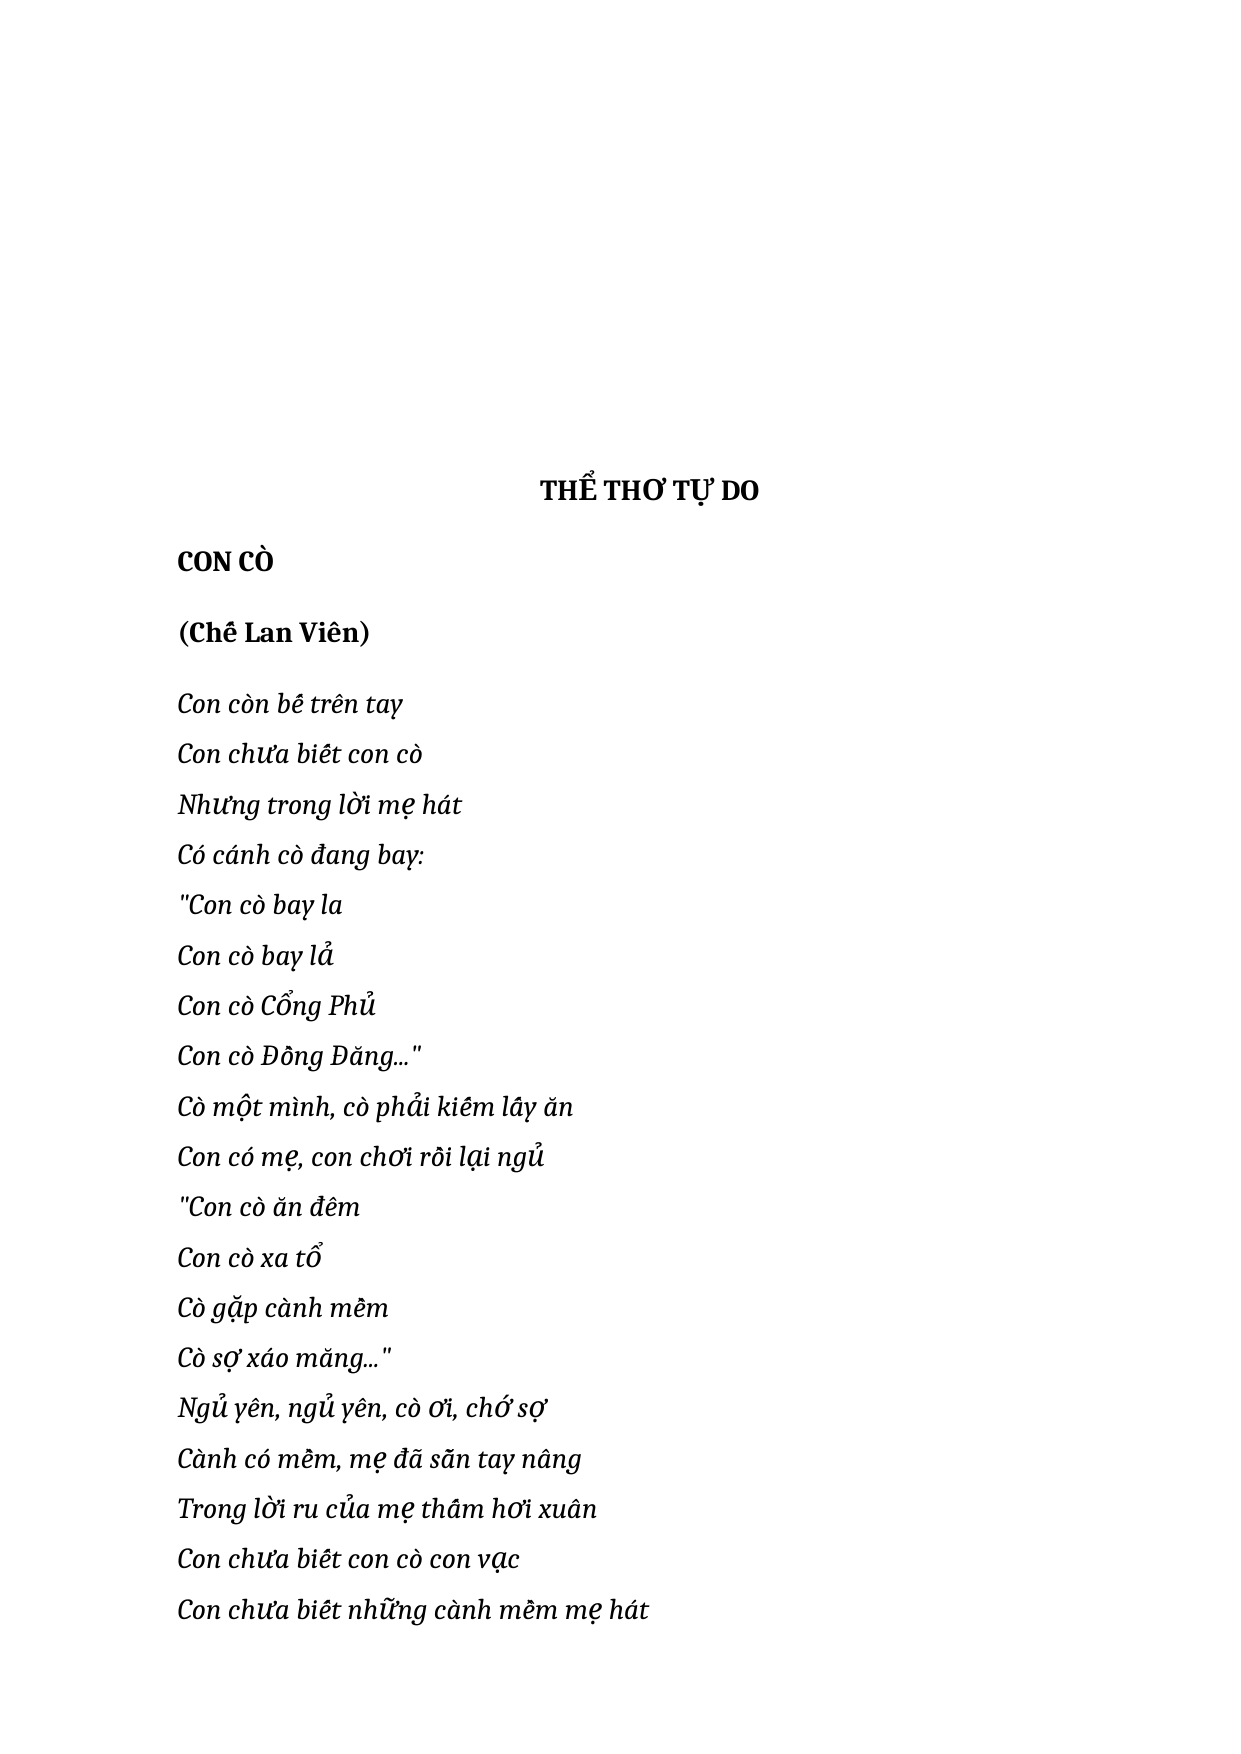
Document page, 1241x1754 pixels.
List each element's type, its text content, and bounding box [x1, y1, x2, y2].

text THỂ THƠ TỰ DO [177, 474, 1122, 507]
text (Chế Lan Viên) [177, 616, 1122, 650]
text CON CÒ [177, 545, 1122, 578]
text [177, 687, 1122, 1626]
